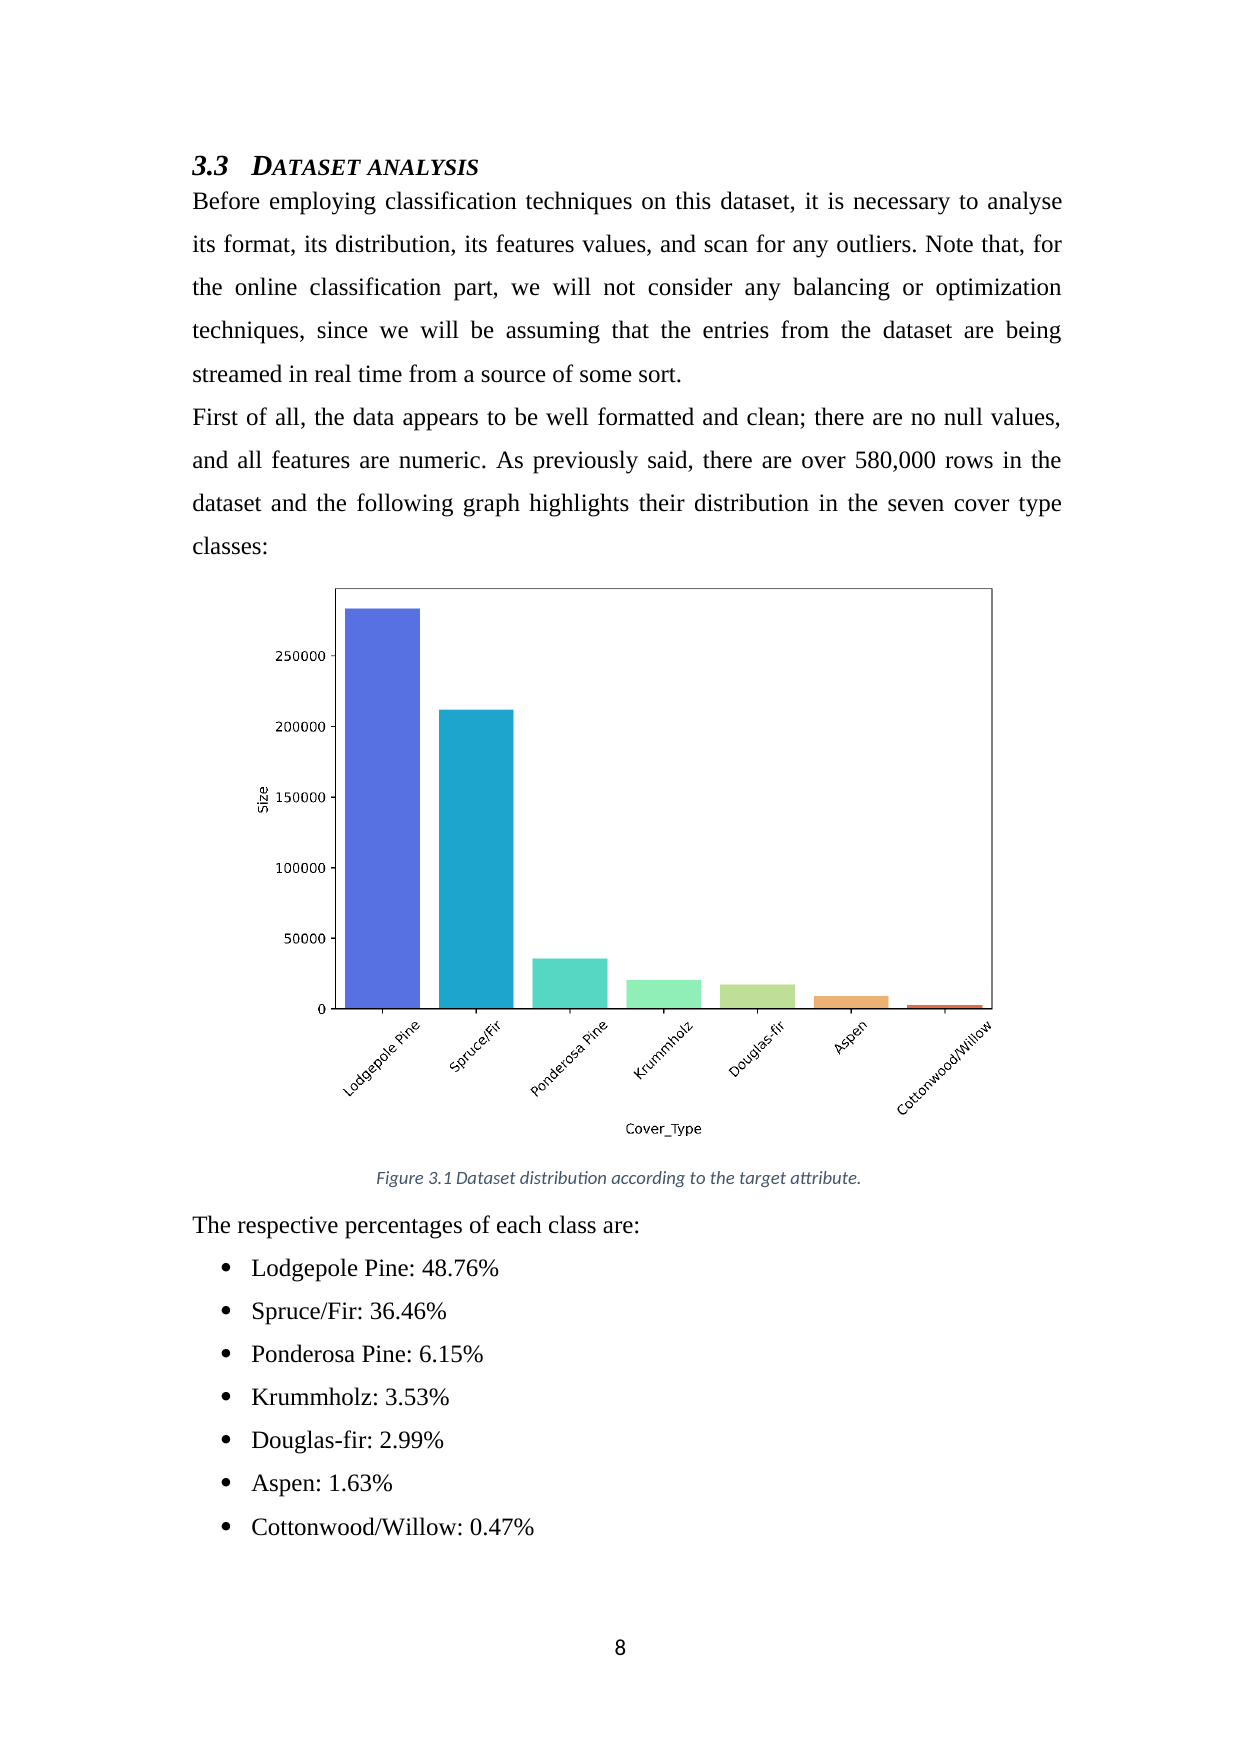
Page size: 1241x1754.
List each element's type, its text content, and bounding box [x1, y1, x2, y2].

picture [242, 574, 1013, 1152]
list Spruce/Fir: 36.46% [222, 1296, 1063, 1325]
text Figure 3.1 Dataset distribution according to the target attribute. [177, 1166, 1063, 1189]
list Ponderosa Pine: 6.15% [222, 1339, 1063, 1368]
text Before employing classification techniques on this dataset, it is necessary to analyse its format, its distribution, its features values, and scan for any outliers. Note that, for the online classification part, we will not consider any balancing or optimization techniques, since we will be assuming that the entries from the dataset are being streamed in real time from a source of some sort. [192, 186, 1063, 387]
list Cottonwood/Willow: 0.47% [222, 1512, 1063, 1540]
list Aspen: 1.63% [222, 1468, 1063, 1497]
list Lodgepole Pine: 48.76% [222, 1253, 1063, 1282]
subtitle Dataset analysis [192, 148, 1062, 181]
list Douglas-fir: 2.99% [222, 1425, 1063, 1454]
text The respective percentages of each class are: [192, 1210, 1063, 1238]
text First of all, the data appears to be well formatted and clean; there are no null values, and all features are numeric. As previously said, there are over 580,000 rows in the dataset and the following graph highlights their distribution in the seven cover type classes: [192, 402, 1063, 560]
list Krummholz: 3.53% [222, 1382, 1063, 1411]
